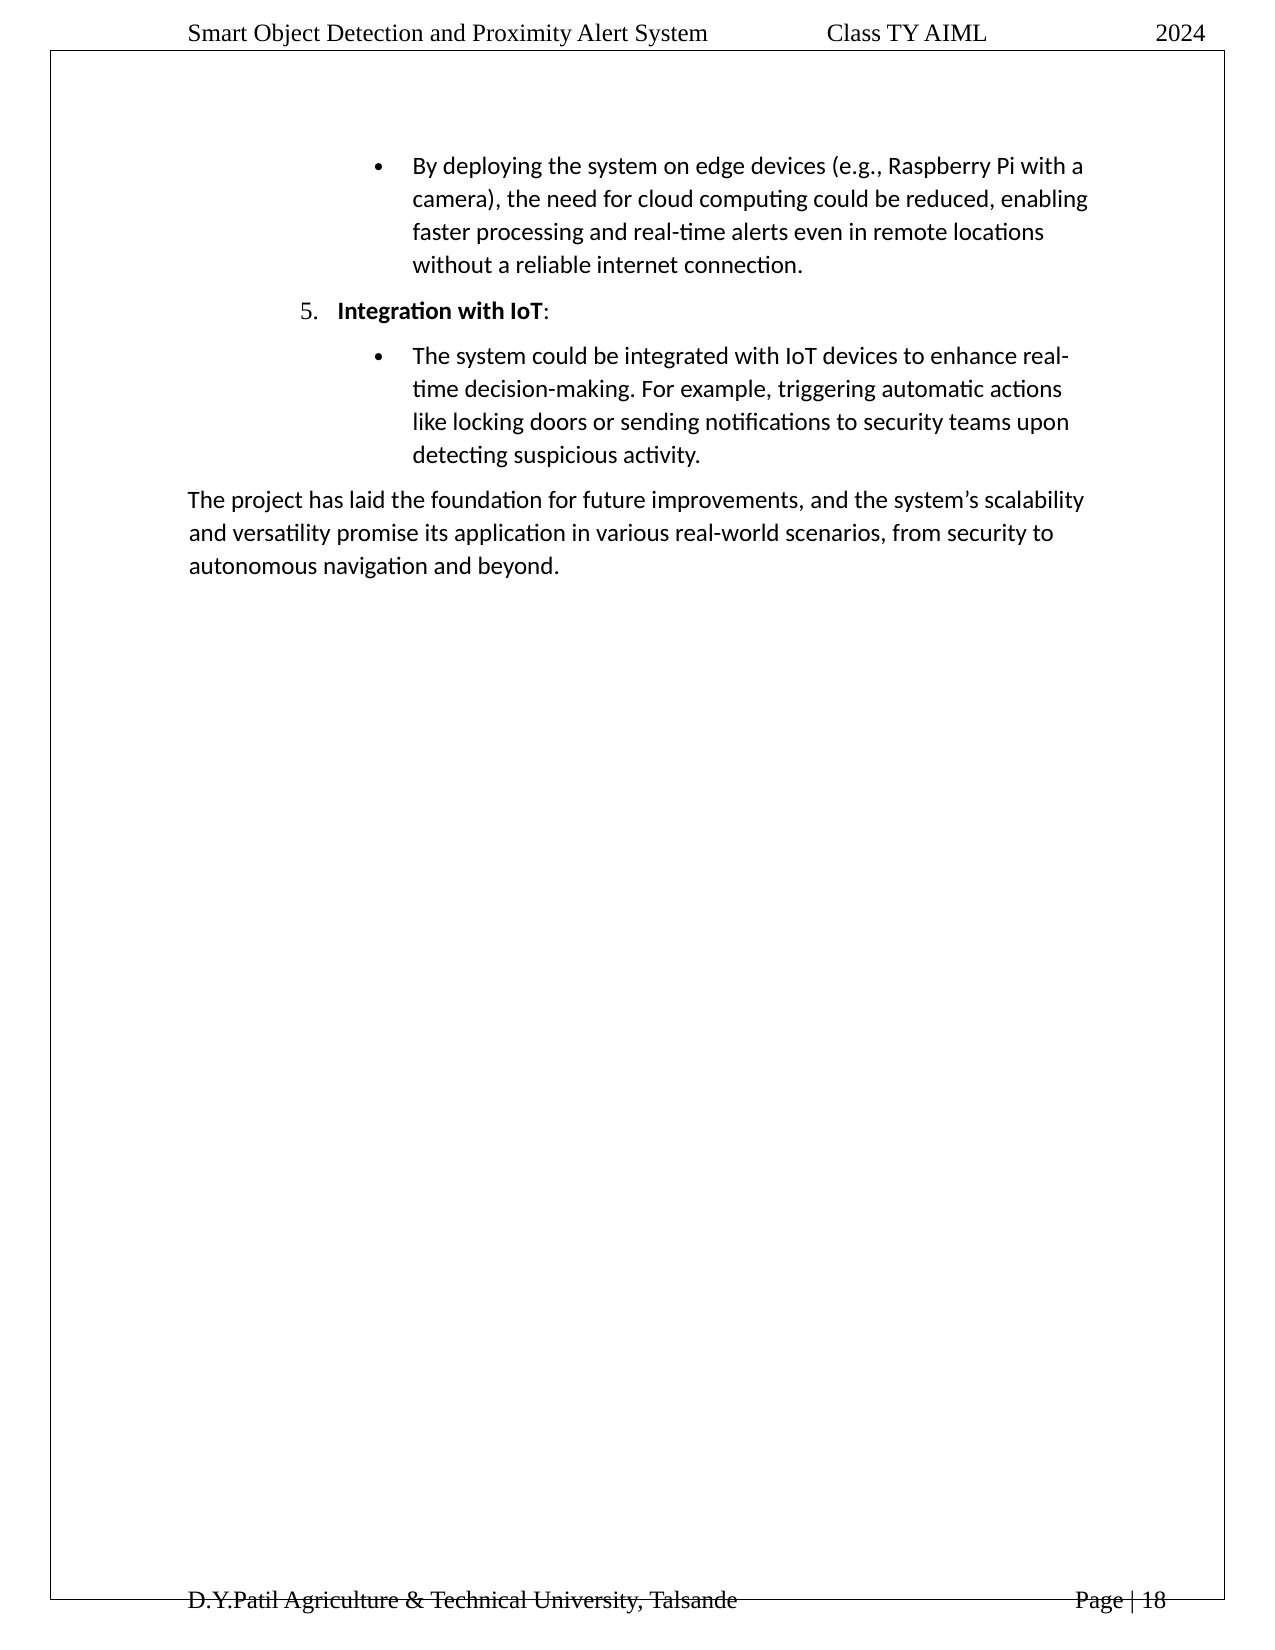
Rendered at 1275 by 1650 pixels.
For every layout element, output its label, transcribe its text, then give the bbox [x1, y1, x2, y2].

list The system could be integrated with IoT devices to enhance real-time decision-making. For example, triggering automatic actions like locking doors or sending notifications to security teams upon detecting suspicious activity. [375, 340, 1094, 469]
list Integration with IoT: [300, 295, 1094, 325]
list By deploying the system on edge devices (e.g., Raspberry Pi with a camera), the need for cloud computing could be reduced, enabling faster processing and real-time alerts even in remote locations without a reliable internet connection. [375, 151, 1094, 280]
text The project has laid the foundation for future improvements, and the system’s scalability and versatility promise its application in various real-world scenarios, from security to autonomous navigation and beyond. [187, 484, 1094, 581]
